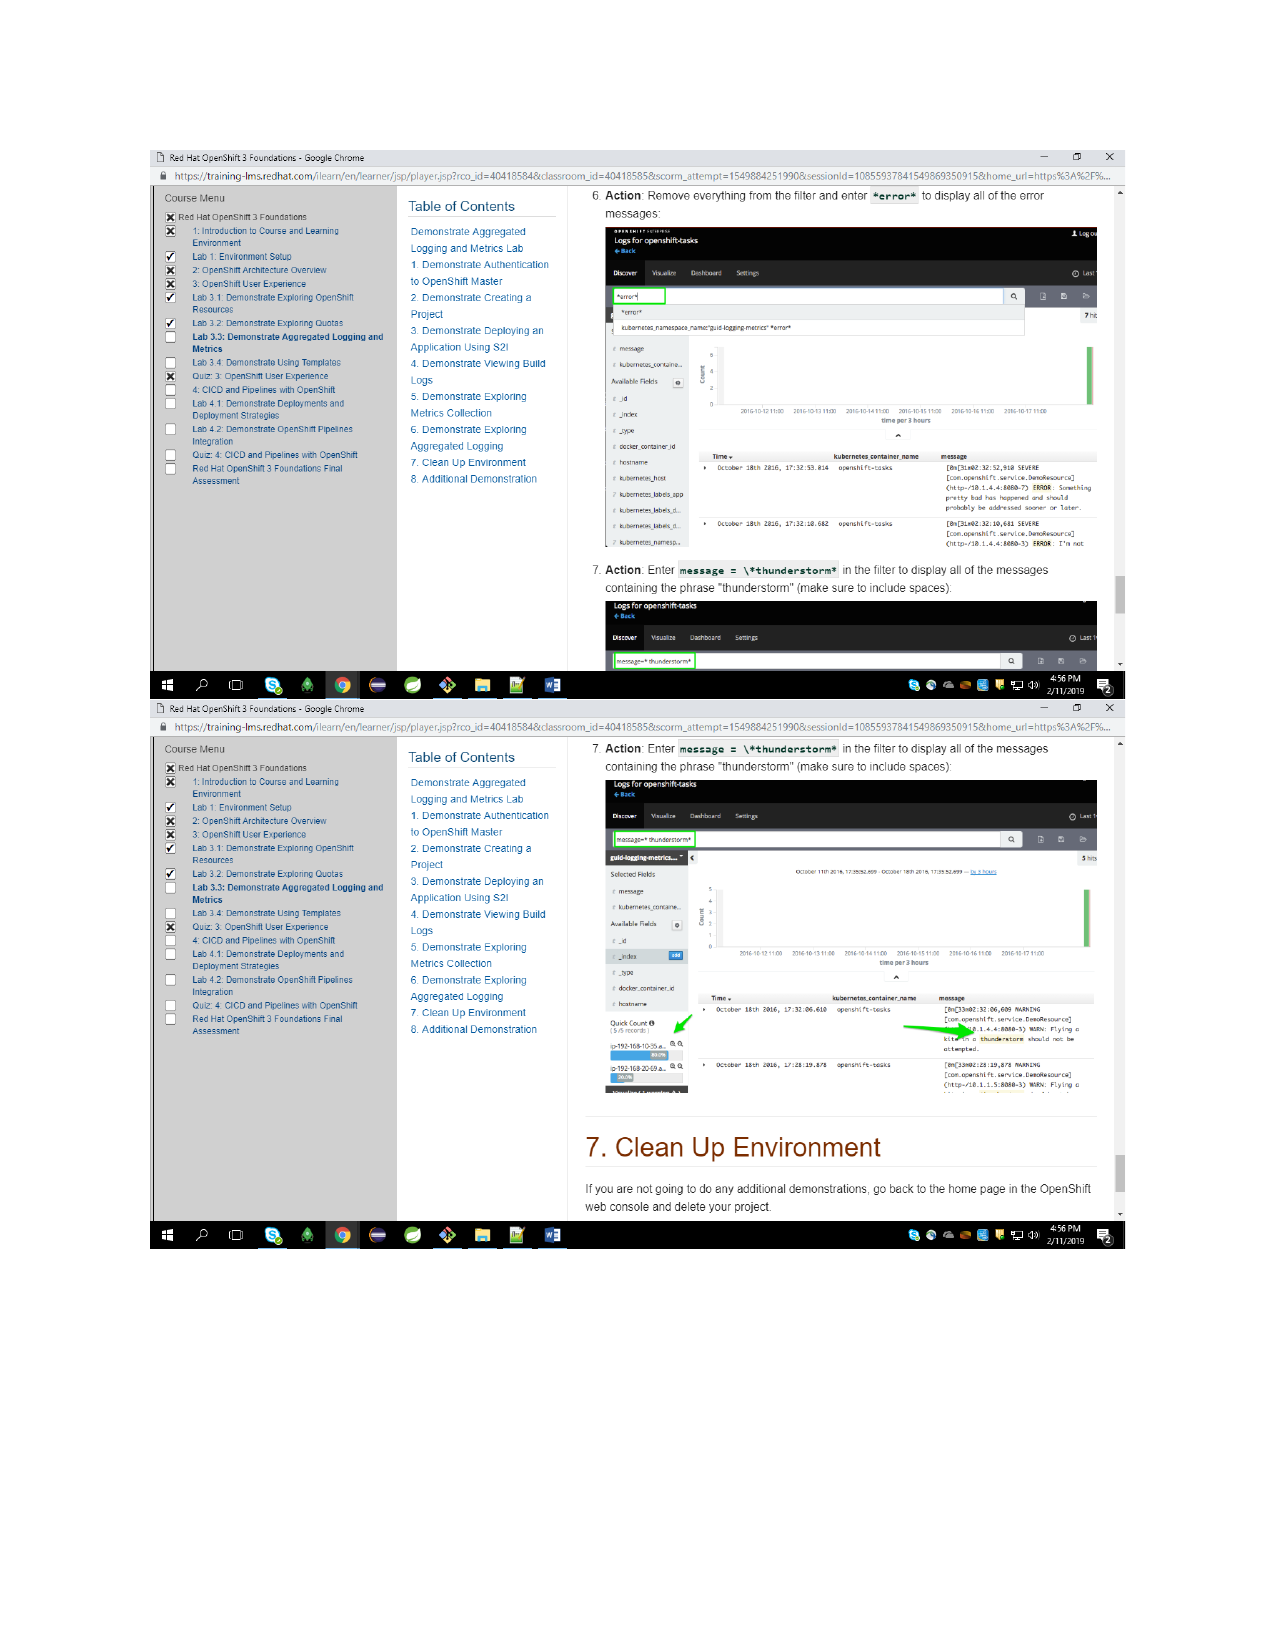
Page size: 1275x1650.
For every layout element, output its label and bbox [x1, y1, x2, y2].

picture [150, 150, 1125, 699]
picture [150, 700, 1125, 1249]
